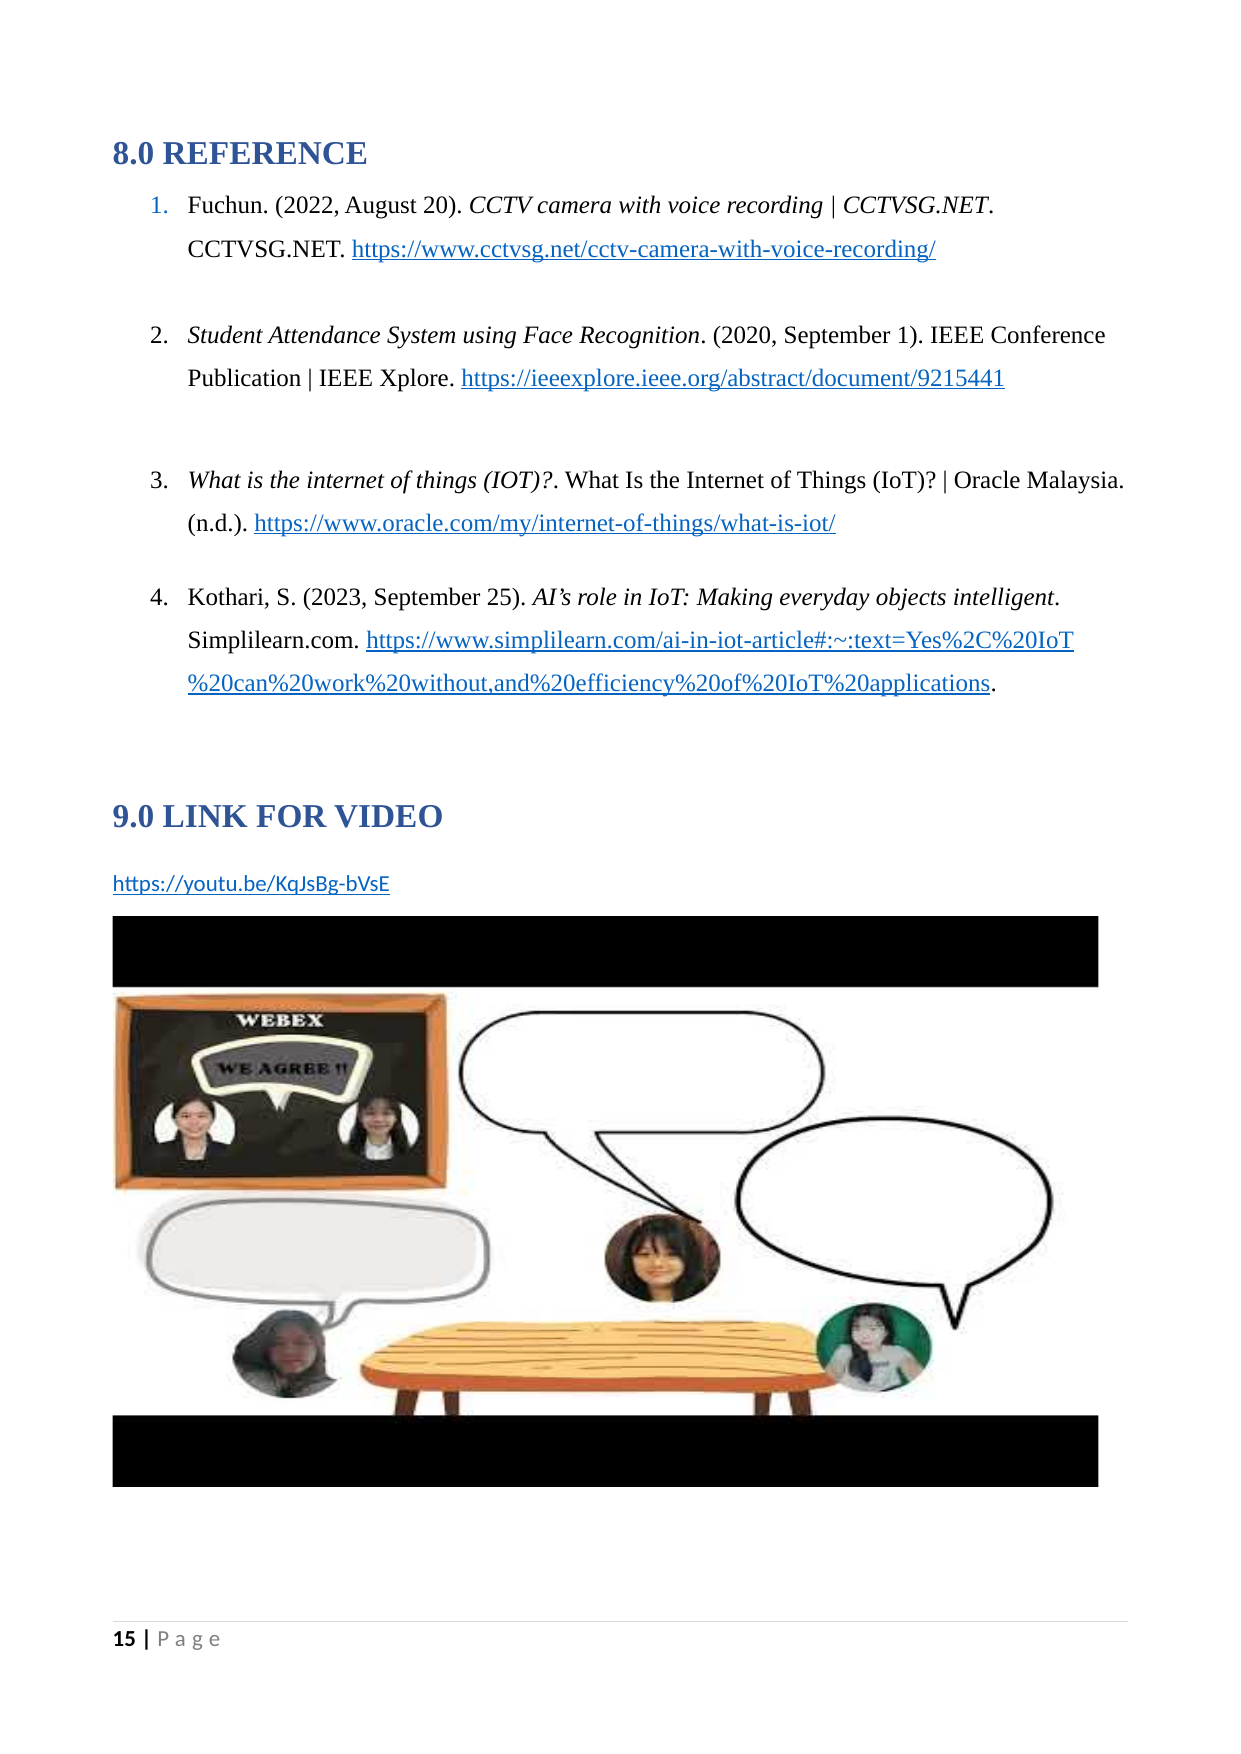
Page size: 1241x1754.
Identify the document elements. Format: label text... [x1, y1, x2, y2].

list Fuchun. (2022, August 20). CCTV camera with voice recording | CCTVSG.NET. CCTVSG.NET. https://www.cctvsg.net/cctv-camera-with-voice-recording/ [150, 191, 1128, 262]
text https://youtu.be/KqJsBg-bVsE [112, 869, 1128, 897]
list What is the internet of things (IOT)?. What Is the Internet of Things (IoT)? | Oracle Malaysia. (n.d.). https://www.oracle.com/my/internet-of-things/what-is-iot/ [150, 465, 1128, 537]
subtitle 8.0 REFERENCE [112, 133, 1128, 171]
list Student Attendance System using Face Recognition. (2020, September 1). IEEE Conference Publication | IEEE Xplore. https://ieeexplore.ieee.org/abstract/document/9215441 [150, 320, 1128, 392]
list Kothari, S. (2023, September 25). AI’s role in IoT: Making everyday objects intelligent. Simplilearn.com. https://www.simplilearn.com/ai-in-iot-article#:~:text=Yes%2C%20IoT%20can%20work%20without,and%20efficiency%20of%20IoT%20applications. [150, 582, 1128, 697]
subtitle 9.0 LINK FOR VIDEO [112, 796, 1128, 835]
picture [112, 916, 1099, 1487]
